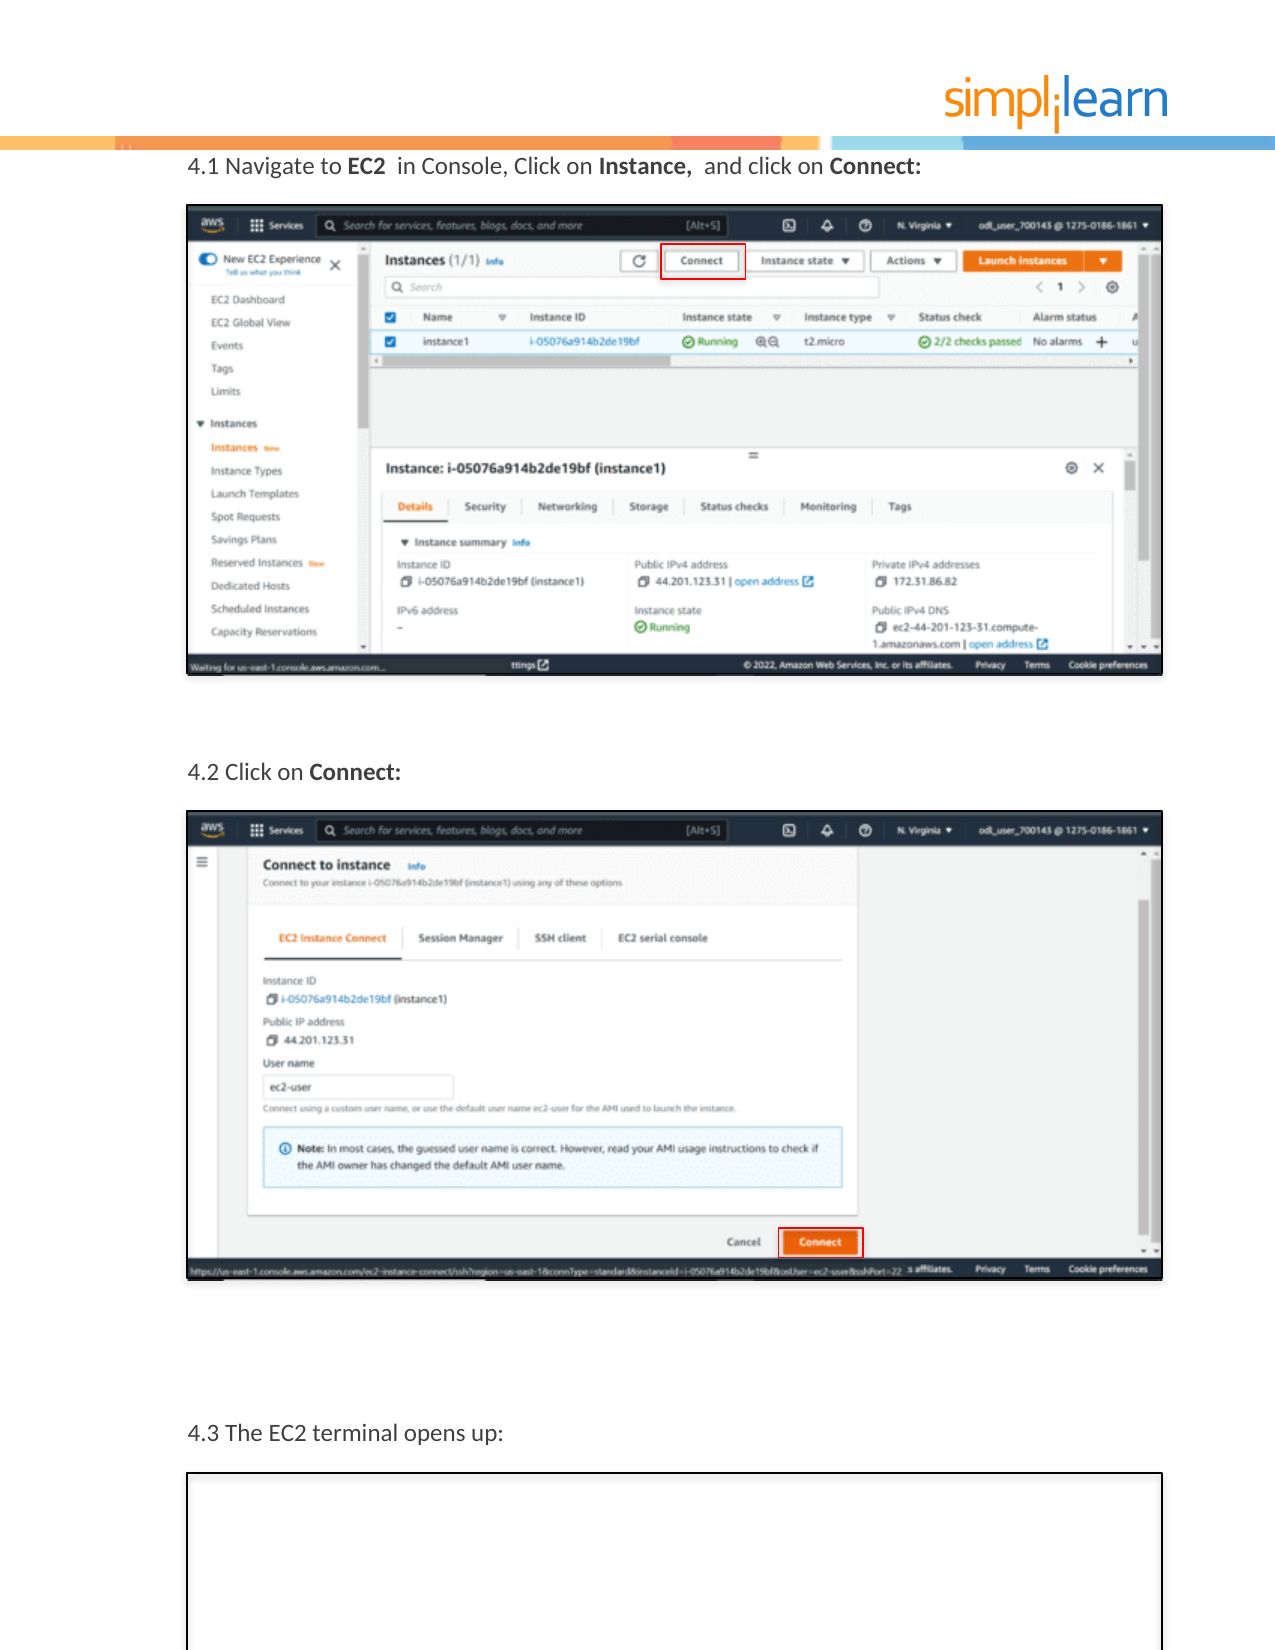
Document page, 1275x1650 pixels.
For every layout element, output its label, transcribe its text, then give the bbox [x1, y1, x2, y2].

list Navigate to EC2 in Console, Click on Instance, and click on Connect: [187, 150, 1125, 181]
picture [0, 75, 1275, 150]
picture [188, 812, 1161, 1277]
list The EC2 terminal opens up: [187, 1417, 1125, 1447]
picture [188, 206, 1161, 673]
list Click on Connect: [187, 756, 1125, 786]
